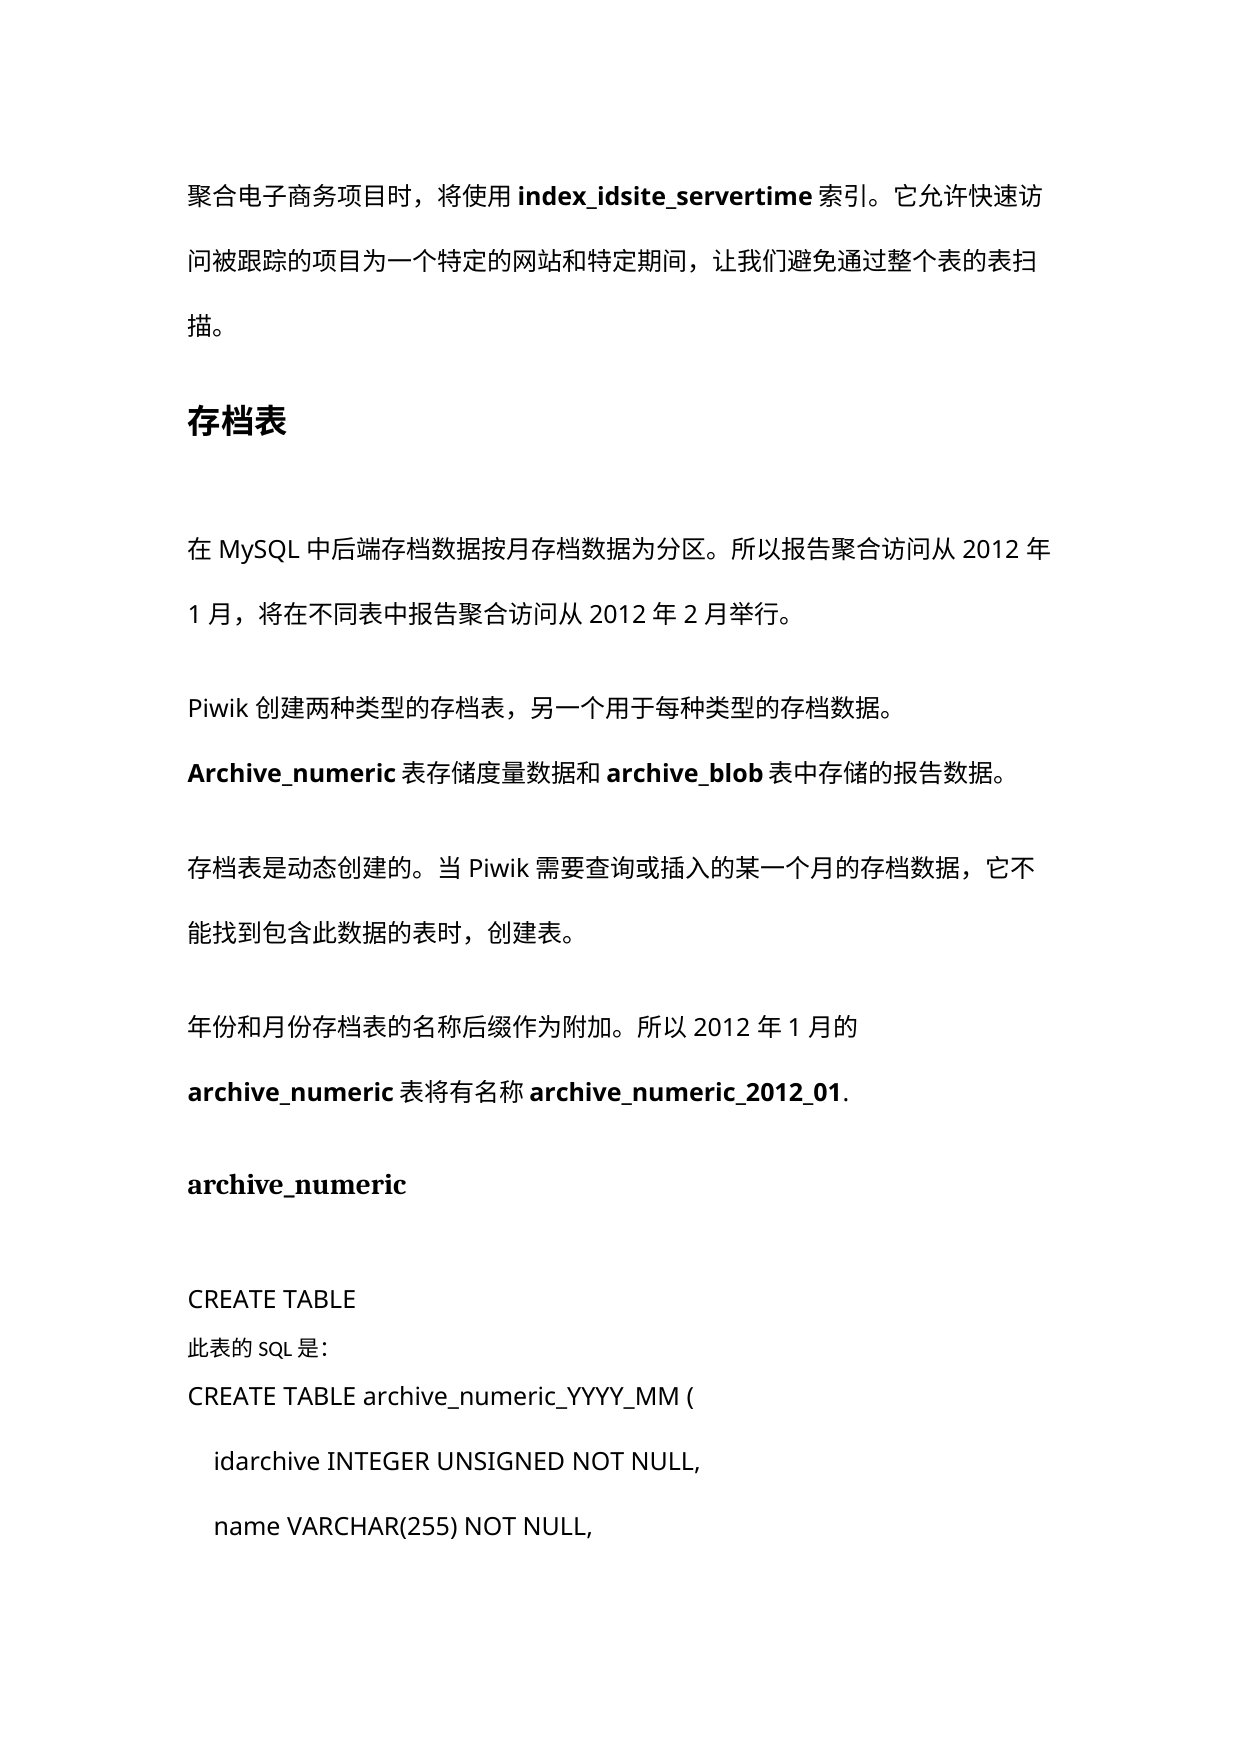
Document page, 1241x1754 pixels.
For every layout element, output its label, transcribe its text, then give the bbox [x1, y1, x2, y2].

subtitle 存档表 [187, 386, 1053, 451]
text 聚合电子商务项目时，将使用index_idsite_servertime索引。它允许快速访问被跟踪的项目为一个特定的网站和特定期间，让我们避免通过整个表的表扫描。 [187, 162, 1053, 357]
text name VARCHAR(255) NOT NULL, [187, 1493, 1053, 1558]
text 此表的 SQL 是： [187, 1331, 1053, 1363]
text CREATE TABLE archive_numeric_YYYY_MM ( [187, 1363, 1053, 1428]
text 在 MySQL 中后端存档数据按月存档数据为分区。所以报告聚合访问从 2012 年 1 月，将在不同表中报告聚合访问从 2012 年 2 月举行。 [187, 515, 1053, 645]
text 年份和月份存档表的名称后缀作为附加。所以 2012 年 1 月的archive_numeric表将有名称archive_numeric_2012_01. [187, 993, 1053, 1123]
subtitle archive_numeric [187, 1152, 1053, 1217]
text Piwik 创建两种类型的存档表，另一个用于每种类型的存档数据。Archive_numeric表存储度量数据和archive_blob表中存储的报告数据。 [187, 674, 1053, 804]
text CREATE TABLE [187, 1266, 1053, 1331]
text 存档表是动态创建的。当 Piwik 需要查询或插入的某一个月的存档数据，它不能找到包含此数据的表时，创建表。 [187, 834, 1053, 964]
text idarchive INTEGER UNSIGNED NOT NULL, [187, 1428, 1053, 1493]
